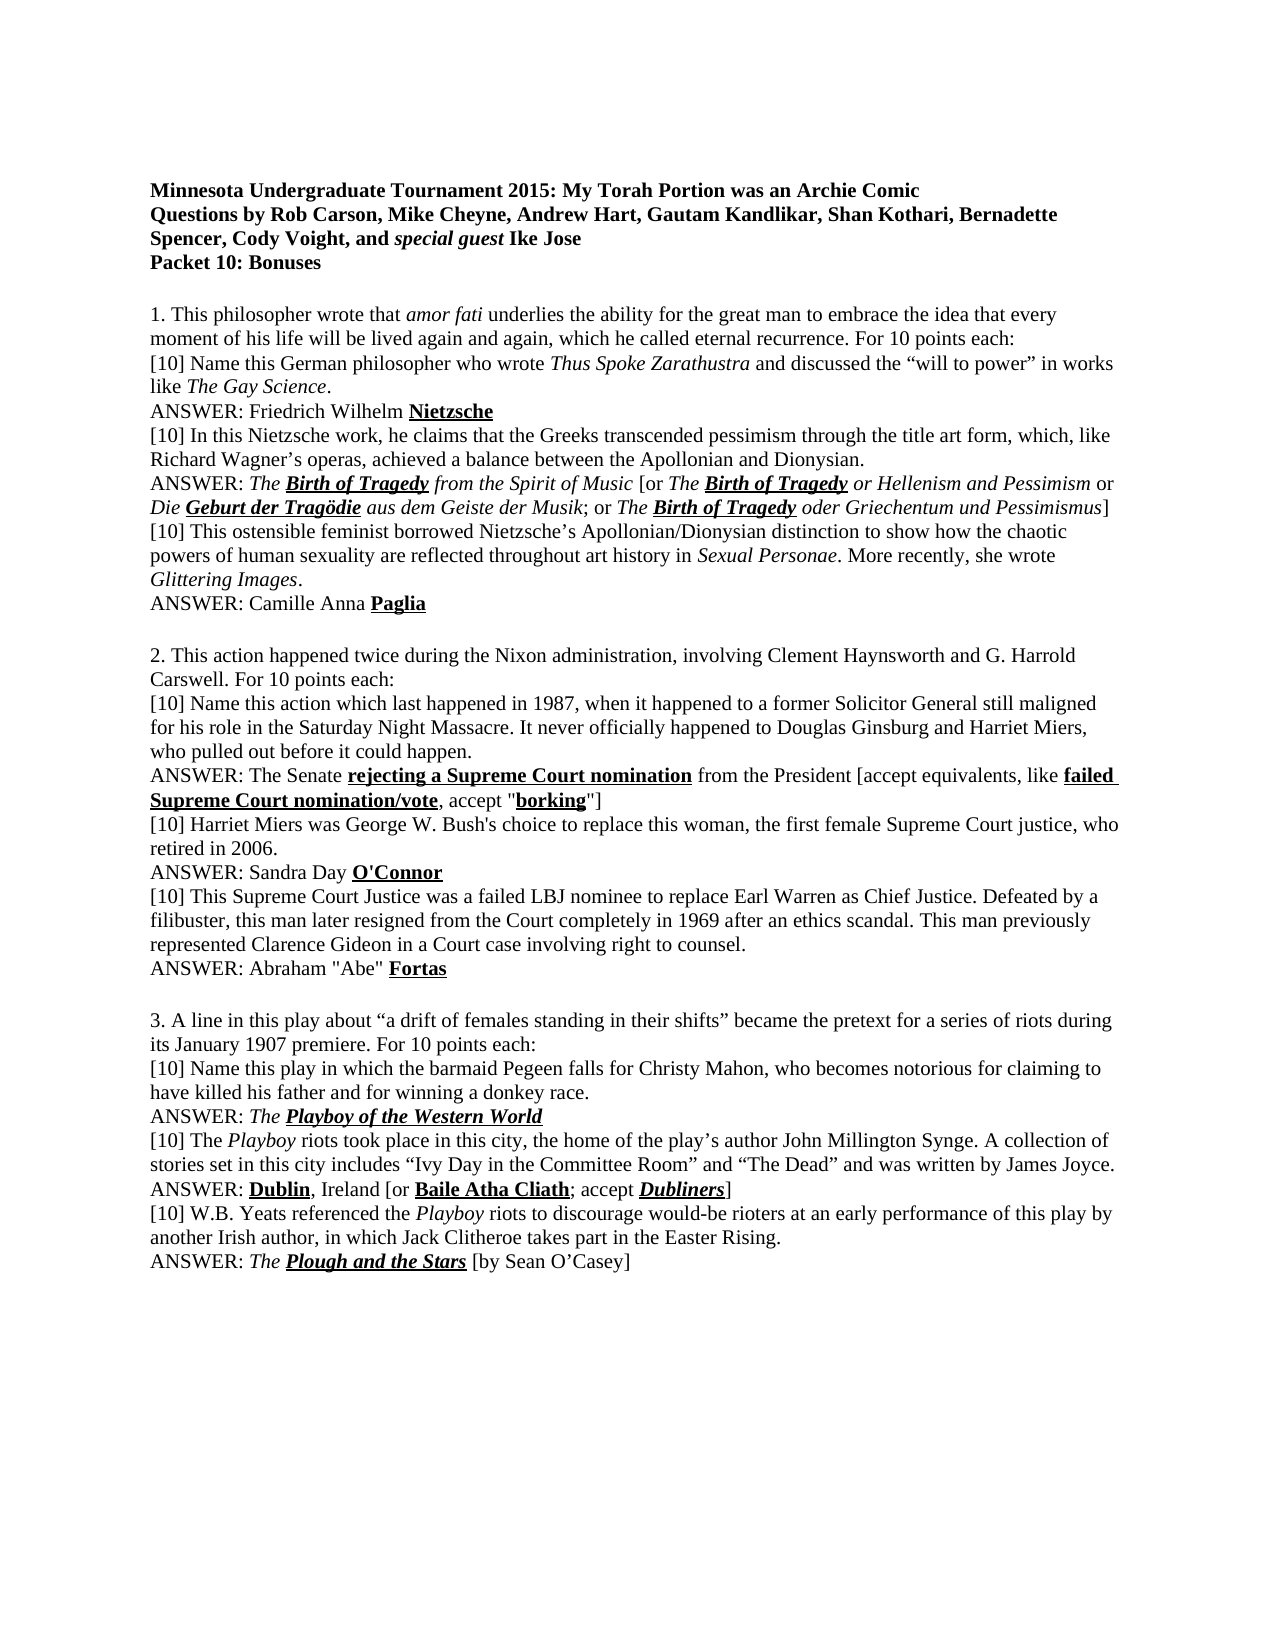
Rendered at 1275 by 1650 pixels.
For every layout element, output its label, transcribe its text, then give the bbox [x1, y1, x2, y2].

text 1. This philosopher wrote that amor fati underlies the ability for the great man to embrace the idea that every moment of his life will be lived again and again, which he called eternal recurrence. For 10 points each: [10] Name this German philosopher who wrote Thus Spoke Zarathustra and discussed the “will to power” in works like The Gay Science. ANSWER: Friedrich Wilhelm Nietzsche [10] In this Nietzsche work, he claims that the Greeks transcended pessimism through the title art form, which, like Richard Wagner’s operas, achieved a balance between the Apollonian and Dionysian. ANSWER: The Birth of Tragedy from the Spirit of Music [or The Birth of Tragedy or Hellenism and Pessimism or Die Geburt der Tragödie aus dem Geiste der Musik; or The Birth of Tragedy oder Griechentum und Pessimismus] [10] This ostensible feminist borrowed Nietzsche’s Apollonian/Dionysian distinction to show how the chaotic powers of human sexuality are reflected throughout art history in Sexual Personae. More recently, she wrote Glittering Images. ANSWER: Camille Anna Paglia [150, 302, 1125, 615]
text Packet 10: Bonuses [150, 250, 1125, 274]
text Questions by Rob Carson, Mike Cheyne, Andrew Hart, Gautam Kandlikar, Shan Kothari, Bernadette Spencer, Cody Voight, and special guest Ike Jose [150, 202, 1125, 250]
text 3. A line in this play about “a drift of females standing in their shifts” became the pretext for a series of riots during its January 1907 premiere. For 10 points each: [10] Name this play in which the barmaid Pegeen falls for Christy Mahon, who becomes notorious for claiming to have killed his father and for winning a donkey race. ANSWER: The Playboy of the Western World [10] The Playboy riots took place in this city, the home of the play’s author John Millington Synge. A collection of stories set in this city includes “Ivy Day in the Committee Room” and “The Dead” and was written by James Joyce. ANSWER: Dublin, Ireland [or Baile Atha Cliath; accept Dubliners] [10] W.B. Yeats referenced the Playboy riots to discourage would-be rioters at an early performance of this play by another Irish author, in which Jack Clitheroe takes part in the Easter Rising. ANSWER: The Plough and the Stars [by Sean O’Casey] [150, 1008, 1125, 1273]
text 2. This action happened twice during the Nixon administration, involving Clement Haynsworth and G. Harrold Carswell. For 10 points each: [10] Name this action which last happened in 1987, when it happened to a former Solicitor General still maligned for his role in the Saturday Night Massacre. It never officially happened to Douglas Ginsburg and Harriet Miers, who pulled out before it could happen. ANSWER: The Senate rejecting a Supreme Court nomination from the President [accept equivalents, like failed Supreme Court nomination/vote, accept "borking"] [10] Harriet Miers was George W. Bush's choice to replace this woman, the first female Supreme Court justice, who retired in 2006. ANSWER: Sandra Day O'Connor [10] This Supreme Court Justice was a failed LBJ nominee to replace Earl Warren as Chief Justice. Defeated by a filibuster, this man later resigned from the Court completely in 1969 after an ethics scandal. This man previously represented Clarence Gideon in a Court case involving right to counsel. ANSWER: Abraham "Abe" Fortas [150, 643, 1125, 980]
text Minnesota Undergraduate Tournament 2015: My Torah Portion was an Archie Comic [150, 178, 1125, 202]
